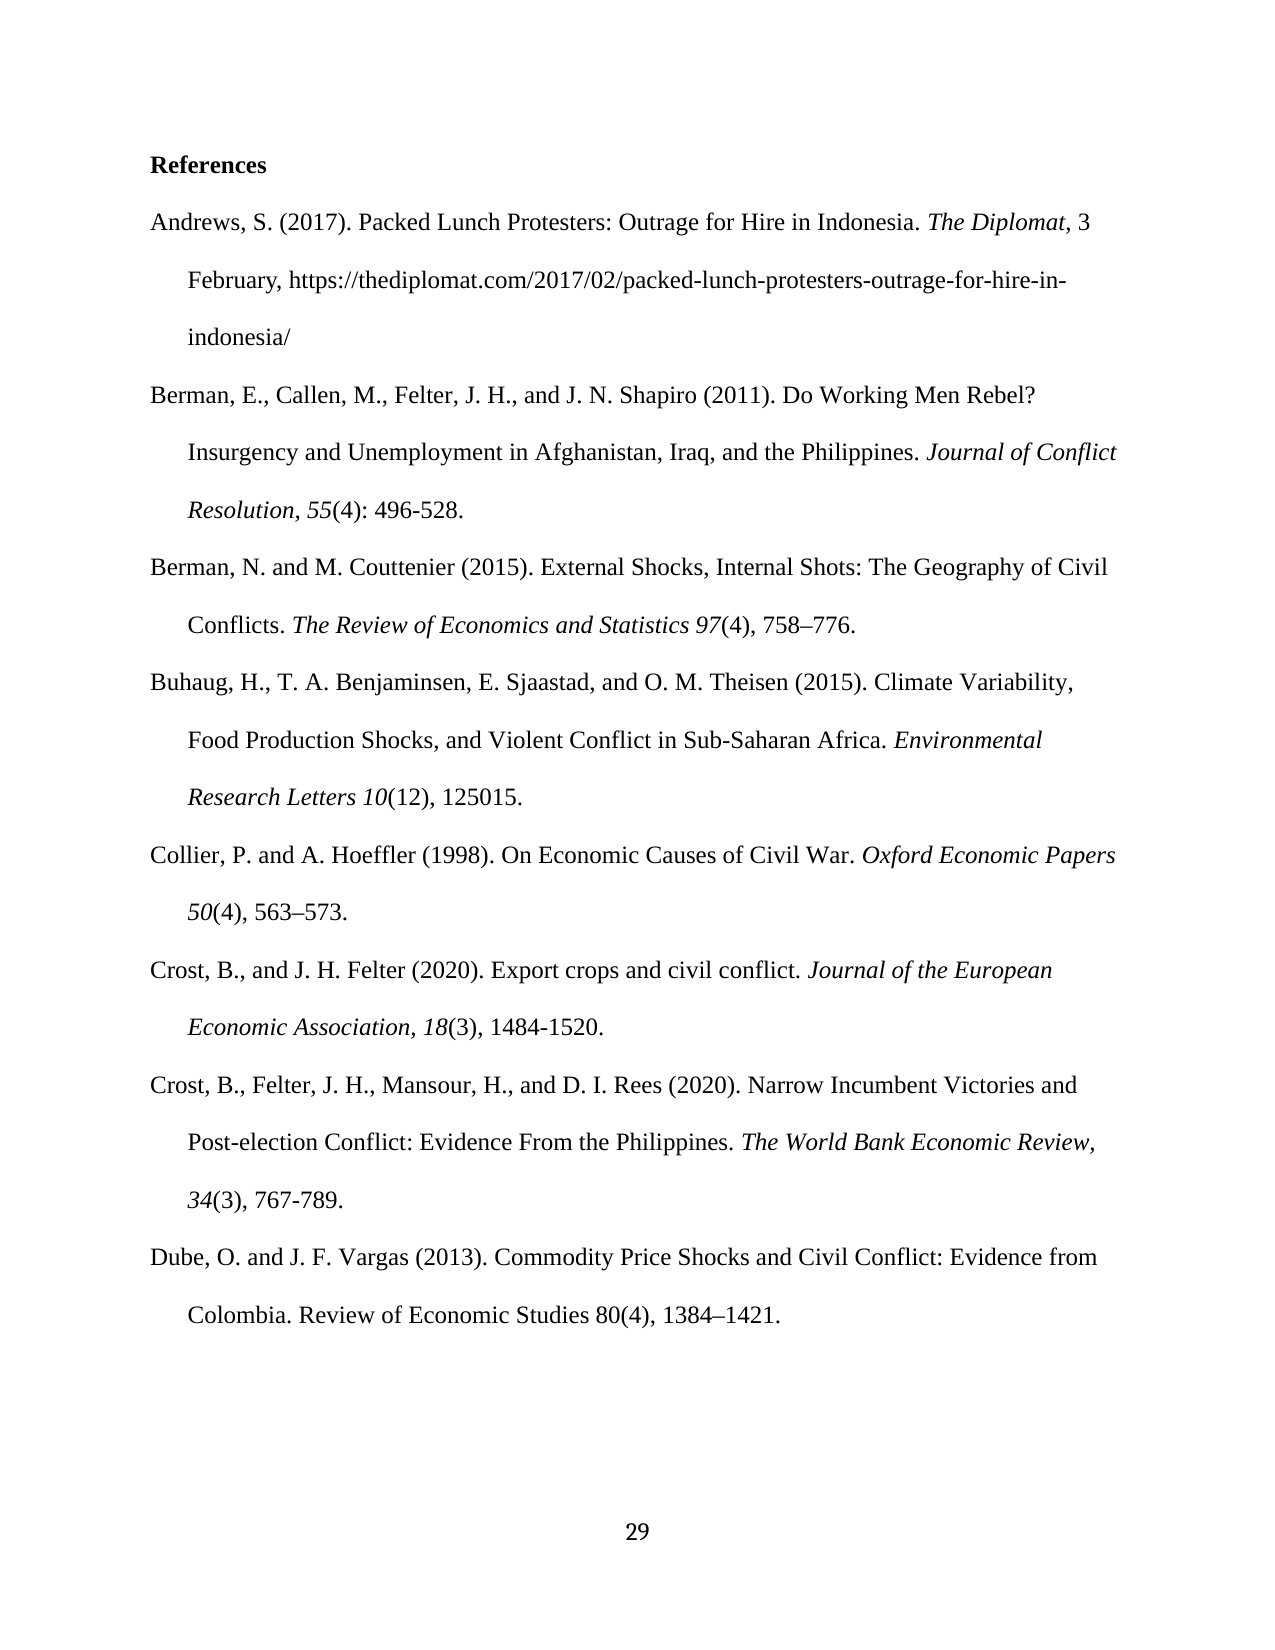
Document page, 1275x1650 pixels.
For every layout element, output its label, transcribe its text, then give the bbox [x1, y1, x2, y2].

text Dube, O. and J. F. Vargas (2013). Commodity Price Shocks and Civil Conflict: Evidence from Colombia. Review of Economic Studies 80(4), 1384–1421. [150, 1242, 1125, 1329]
text Berman, N. and M. Couttenier (2015). External Shocks, Internal Shots: The Geography of Civil Conflicts. The Review of Economics and Statistics 97(4), 758–776. [150, 552, 1125, 639]
text Buhaug, H., T. A. Benjaminsen, E. Sjaastad, and O. M. Theisen (2015). Climate Variability, Food Production Shocks, and Violent Conflict in Sub-Saharan Africa. Environmental Research Letters 10(12), 125015. [150, 667, 1125, 811]
text Andrews, S. (2017). Packed Lunch Protesters: Outrage for Hire in Indonesia. The Diplomat, 3 February, https://thediplomat.com/2017/02/packed-lunch-protesters-outrage-for-hire-in-indonesia/ [150, 207, 1125, 351]
text References [150, 150, 1125, 179]
text Crost, B., and J. H. Felter (2020). Export crops and civil conflict. Journal of the European Economic Association, 18(3), 1484-1520. [150, 955, 1125, 1041]
text Berman, E., Callen, M., Felter, J. H., and J. N. Shapiro (2011). Do Working Men Rebel? Insurgency and Unemployment in Afghanistan, Iraq, and the Philippines. Journal of Conflict Resolution, 55(4): 496-528. [150, 380, 1125, 524]
text Crost, B., Felter, J. H., Mansour, H., and D. I. Rees (2020). Narrow Incumbent Victories and Post-election Conflict: Evidence From the Philippines. The World Bank Economic Review, 34(3), 767-789. [150, 1070, 1125, 1214]
text Collier, P. and A. Hoeffler (1998). On Economic Causes of Civil War. Oxford Economic Papers 50(4), 563–573. [150, 840, 1125, 926]
